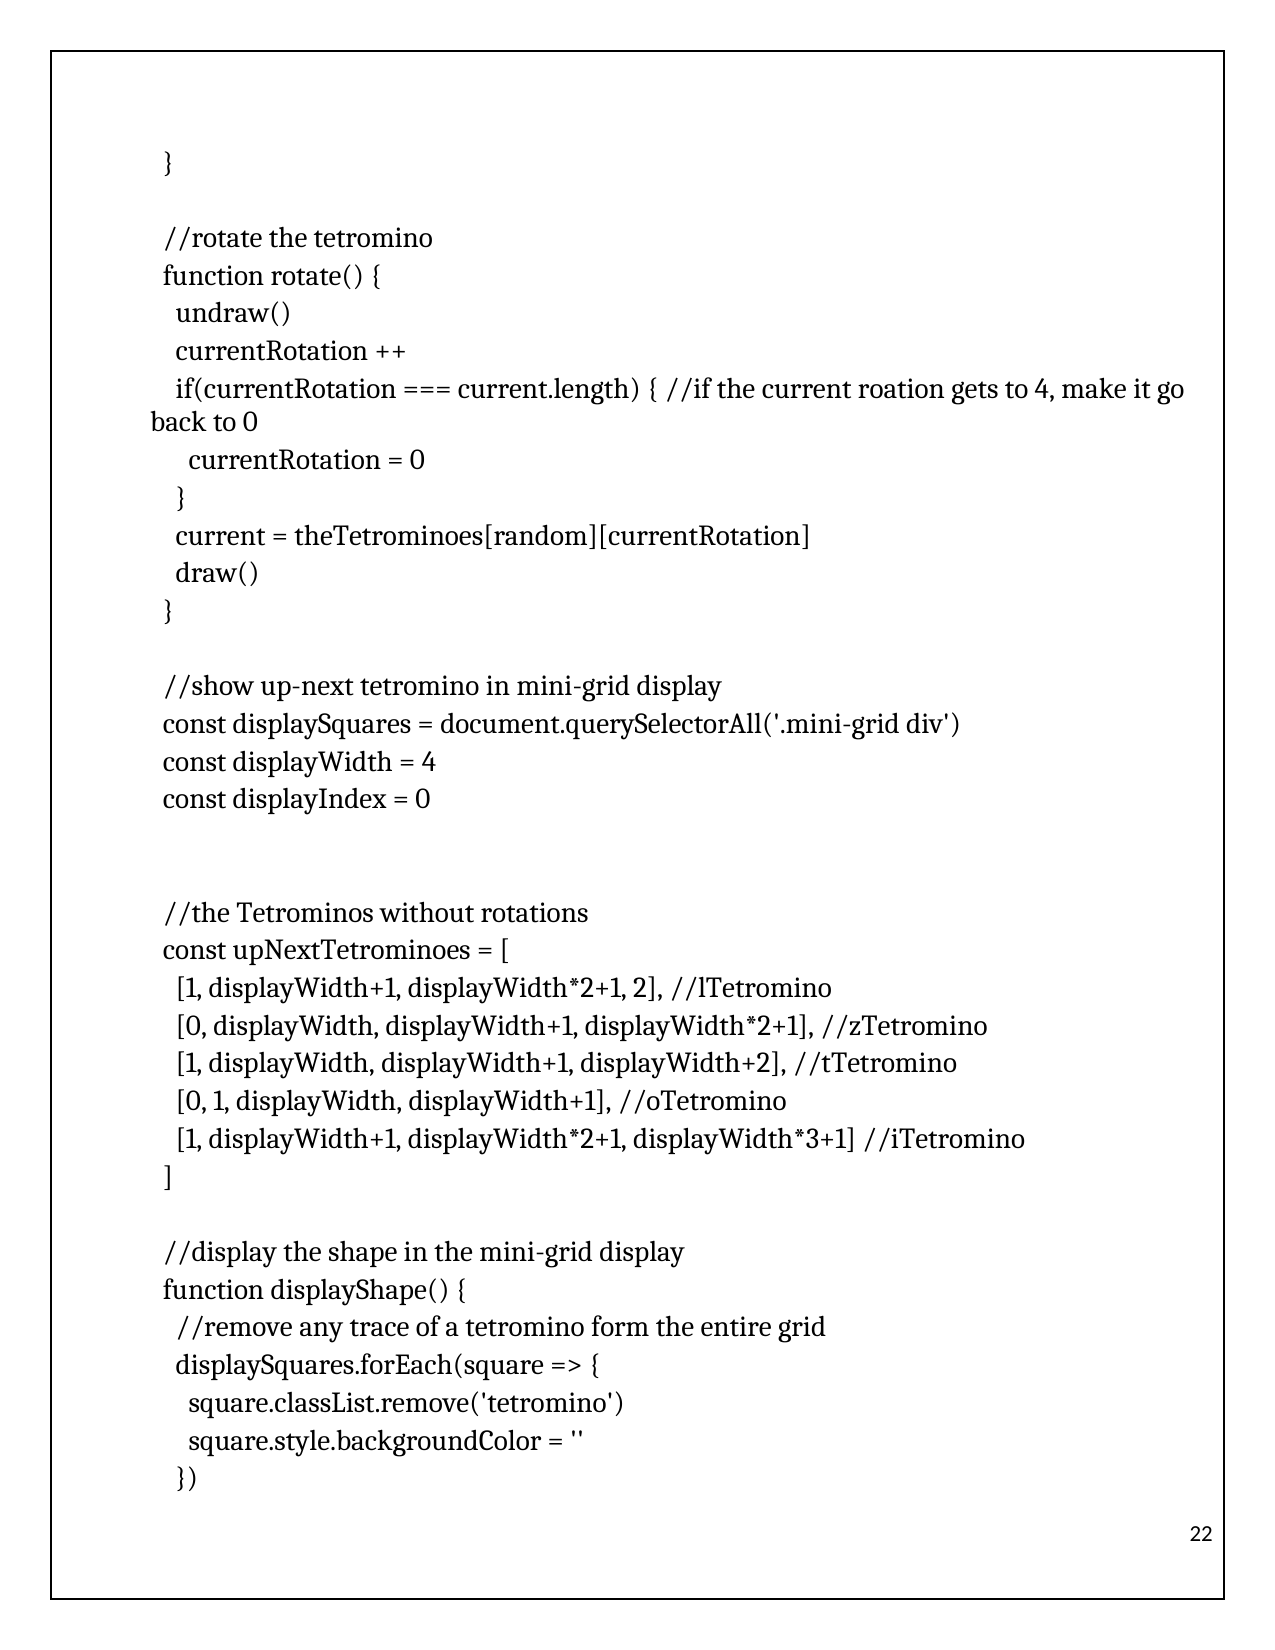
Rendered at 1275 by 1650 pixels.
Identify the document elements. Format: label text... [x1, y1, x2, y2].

text [1, displayWidth, displayWidth+1, displayWidth+2], //tTetromino [150, 1047, 1212, 1080]
text displaySquares.forEach(square => { [150, 1348, 1212, 1382]
text [0, 1, displayWidth, displayWidth+1], //oTetromino [150, 1084, 1212, 1118]
text } [150, 146, 1212, 179]
text draw() [150, 556, 1212, 590]
text //rotate the tetromino [150, 221, 1212, 255]
text currentRotation = 0 [150, 443, 1212, 477]
text [0, displayWidth, displayWidth+1, displayWidth*2+1], //zTetromino [150, 1009, 1212, 1042]
text //remove any trace of a tetromino form the entire grid [150, 1311, 1212, 1344]
text const displaySquares = document.querySelectorAll('.mini-grid div') [150, 707, 1212, 741]
text //display the shape in the mini-grid display [150, 1235, 1212, 1269]
text } [150, 594, 1212, 628]
text //show up-next tetromino in mini-grid display [150, 669, 1212, 703]
text undraw() [150, 297, 1212, 330]
text const displayIndex = 0 [150, 783, 1212, 816]
text function displayShape() { [150, 1273, 1212, 1306]
text [1, displayWidth+1, displayWidth*2+1, 2], //lTetromino [150, 971, 1212, 1005]
text if(currentRotation === current.length) { //if the current roation gets to 4, make it go back to 0 [150, 372, 1212, 439]
text current = theTetrominoes[random][currentRotation] [150, 519, 1212, 552]
text square.style.backgroundColor = '' [150, 1424, 1212, 1457]
text square.classList.remove('tetromino') [150, 1386, 1212, 1419]
text const displayWidth = 4 [150, 745, 1212, 778]
text //the Tetrominos without rotations [150, 896, 1212, 929]
text currentRotation ++ [150, 334, 1212, 368]
text [1, displayWidth+1, displayWidth*2+1, displayWidth*3+1] //iTetromino [150, 1122, 1212, 1156]
text ] [150, 1160, 1212, 1193]
text } [150, 481, 1212, 514]
text const upNextTetrominoes = [ [150, 933, 1212, 967]
text }) [150, 1461, 1212, 1495]
text function rotate() { [150, 259, 1212, 292]
